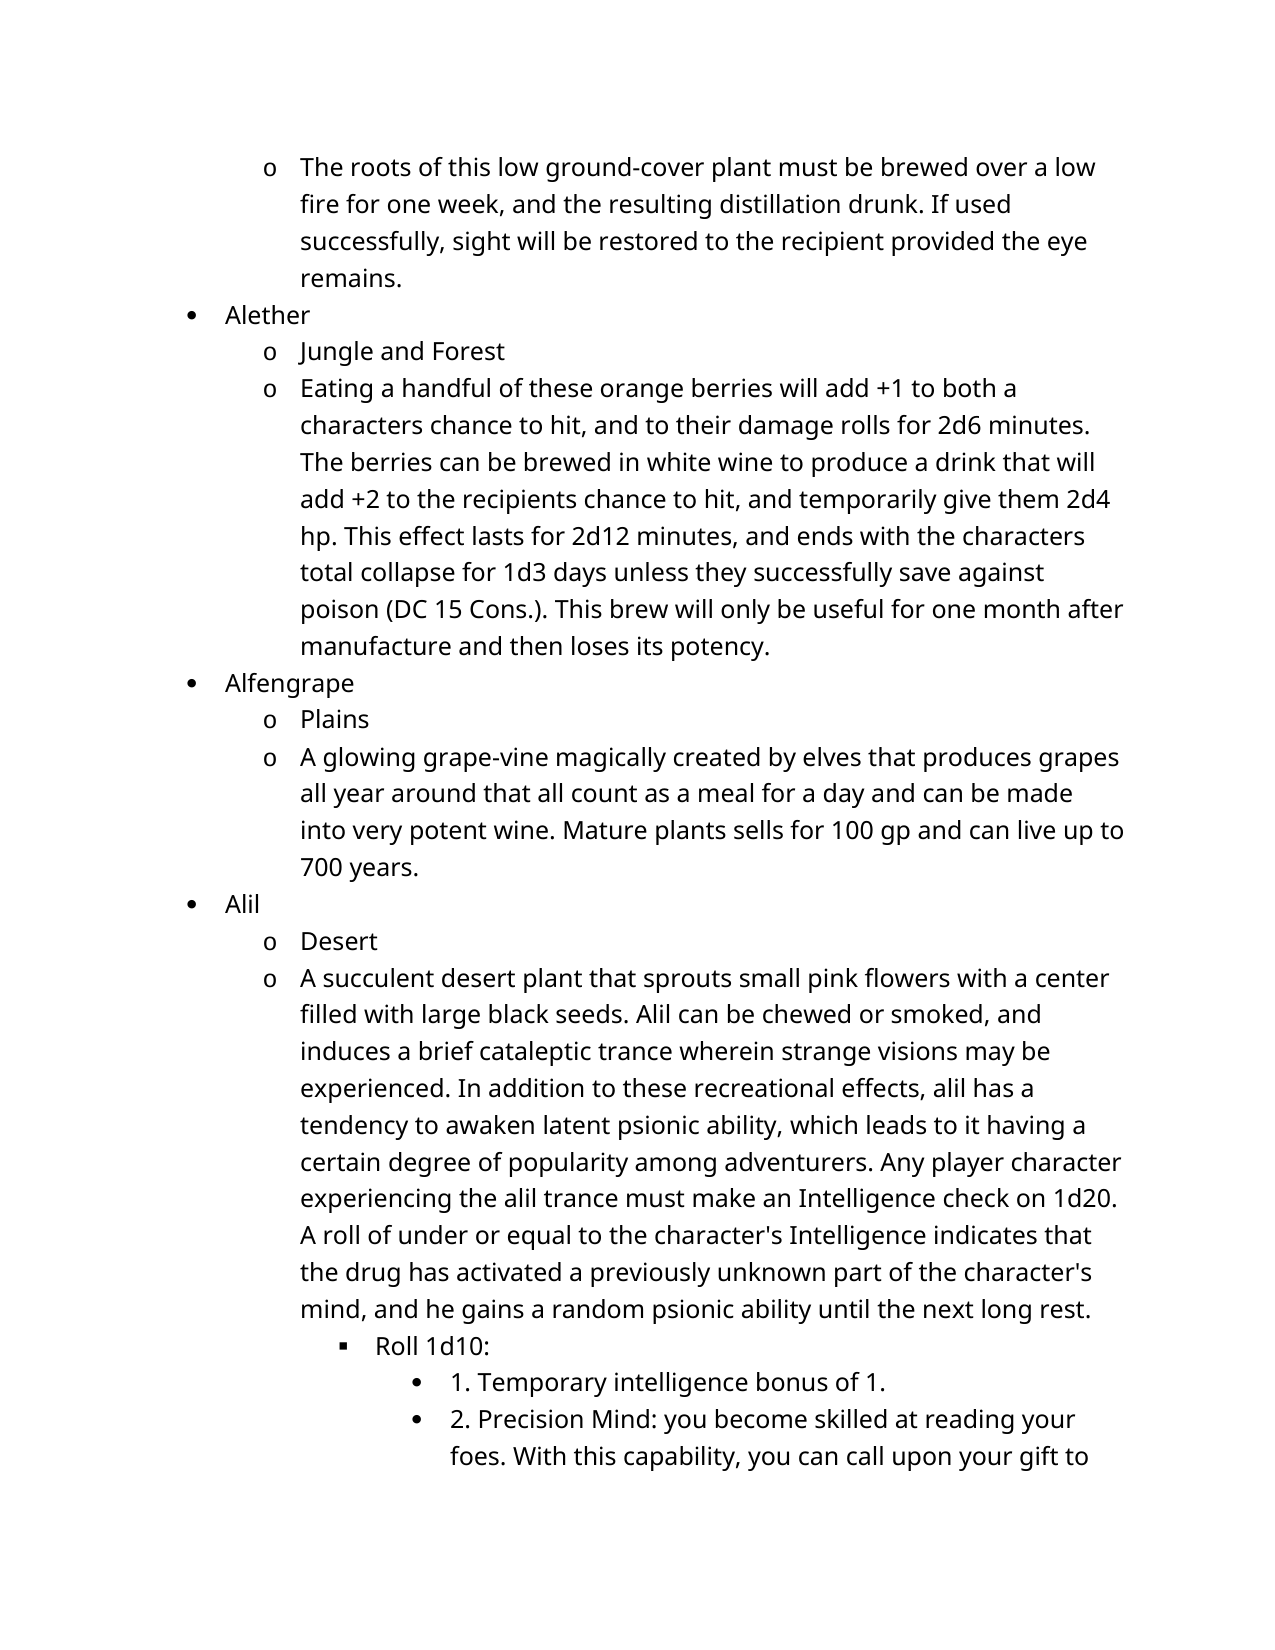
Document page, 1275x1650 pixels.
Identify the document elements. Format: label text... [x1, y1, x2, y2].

list Roll 1d10: [337, 1328, 1125, 1362]
list A glowing grape-vine magically created by elves that produces grapes all year around that all count as a meal for a day and can be made into very potent wine. Mature plants sells for 100 gp and can live up to 700 years. [262, 739, 1125, 884]
list Desert [262, 923, 1125, 957]
list Plains [262, 702, 1125, 736]
list Jungle and Forest [262, 334, 1125, 368]
list Alfengrape [187, 665, 1125, 699]
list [412, 1402, 1125, 1472]
list 1. Temporary intelligence bonus of 1. [412, 1365, 1125, 1399]
list Alil [187, 886, 1125, 921]
list A succulent desert plant that sprouts small pink flowers with a center filled with large black seeds. Alil can be chewed or smoked, and induces a brief cataleptic trance wherein strange visions may be experienced. In addition to these recreational effects, alil has a tendency to awaken latent psionic ability, which leads to it having a certain degree of popularity among adventurers. Any player character experiencing the alil trance must make an Intelligence check on 1d20. A roll of under or equal to the character's Intelligence indicates that the drug has activated a previously unknown part of the character's mind, and he gains a random psionic ability until the next long rest. [262, 960, 1125, 1325]
list Alether [187, 297, 1125, 331]
list Eating a handful of these orange berries will add +1 to both a characters chance to hit, and to their damage rolls for 2d6 minutes. The berries can be brewed in white wine to produce a drink that will add +2 to the recipients chance to hit, and temporarily give them 2d4 hp. This effect lasts for 2d12 minutes, and ends with the characters total collapse for 1d3 days unless they successfully save against poison (DC 15 Cons.). This brew will only be useful for one month after manufacture and then loses its potency. [262, 371, 1125, 663]
list The roots of this low ground-cover plant must be brewed over a low fire for one week, and the resulting distillation drunk. If used successfully, sight will be restored to the recipient provided the eye remains. [262, 150, 1125, 294]
